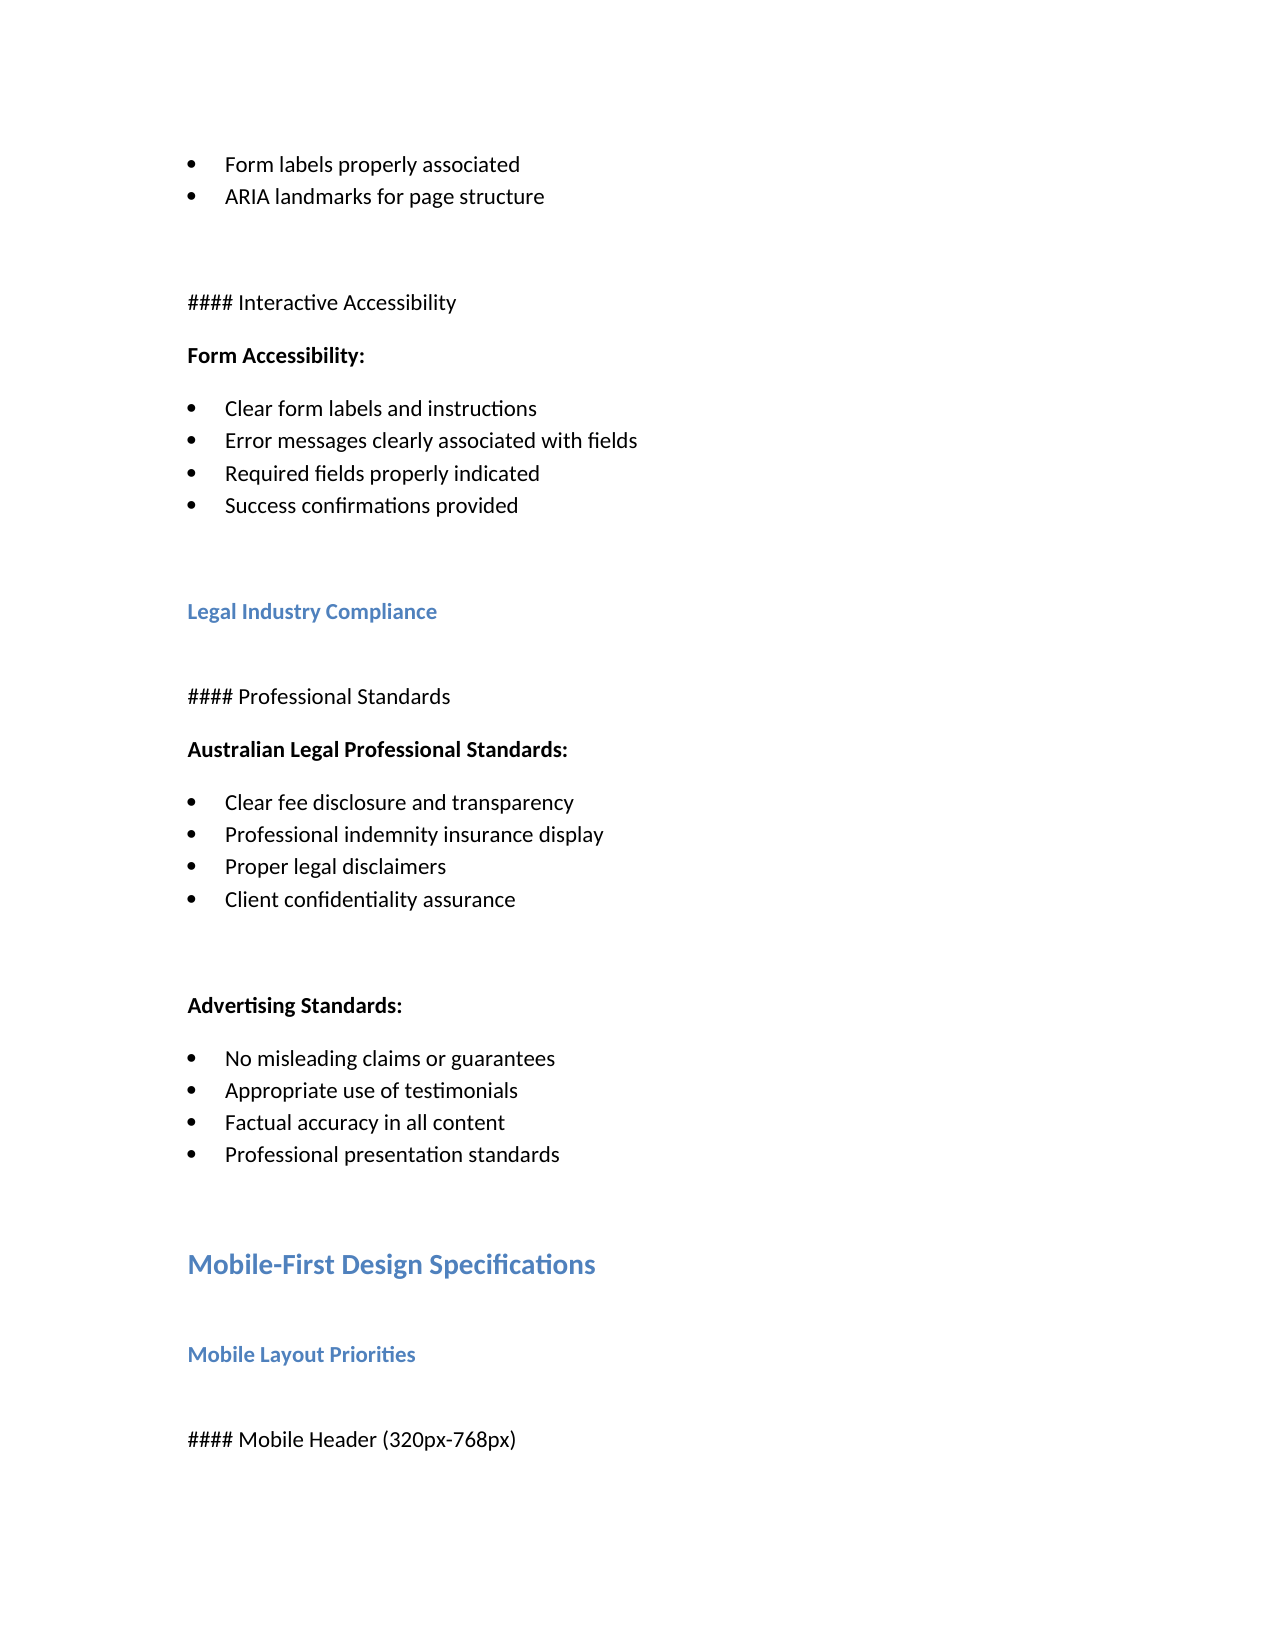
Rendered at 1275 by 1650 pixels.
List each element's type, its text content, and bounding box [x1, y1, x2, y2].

subtitle Mobile-First Design Specifications [187, 1246, 1087, 1282]
subtitle Mobile Layout Priorities [187, 1340, 1087, 1368]
text Australian Legal Professional Standards: [187, 735, 1087, 763]
list ARIA landmarks for page structure [187, 182, 1087, 210]
list Client confidentiality assurance [187, 885, 1087, 913]
list Factual accuracy in all content [187, 1108, 1087, 1136]
subtitle Legal Industry Compliance [187, 597, 1087, 625]
list Appropriate use of testimonials [187, 1076, 1087, 1104]
list Clear form labels and instructions [187, 394, 1087, 422]
list Clear fee disclosure and transparency [187, 788, 1087, 816]
text #### Professional Standards [187, 682, 1087, 710]
list Form labels properly associated [187, 150, 1087, 178]
list Required fields properly indicated [187, 459, 1087, 487]
list No misleading claims or guarantees [187, 1044, 1087, 1072]
text Advertising Standards: [187, 991, 1087, 1019]
list Professional indemnity insurance display [187, 820, 1087, 848]
text Form Accessibility: [187, 341, 1087, 369]
list Proper legal disclaimers [187, 852, 1087, 881]
list Professional presentation standards [187, 1140, 1087, 1168]
text #### Mobile Header (320px-768px) [187, 1426, 1087, 1453]
text #### Interactive Accessibility [187, 288, 1087, 316]
list Error messages clearly associated with fields [187, 426, 1087, 454]
list Success confirmations provided [187, 491, 1087, 519]
